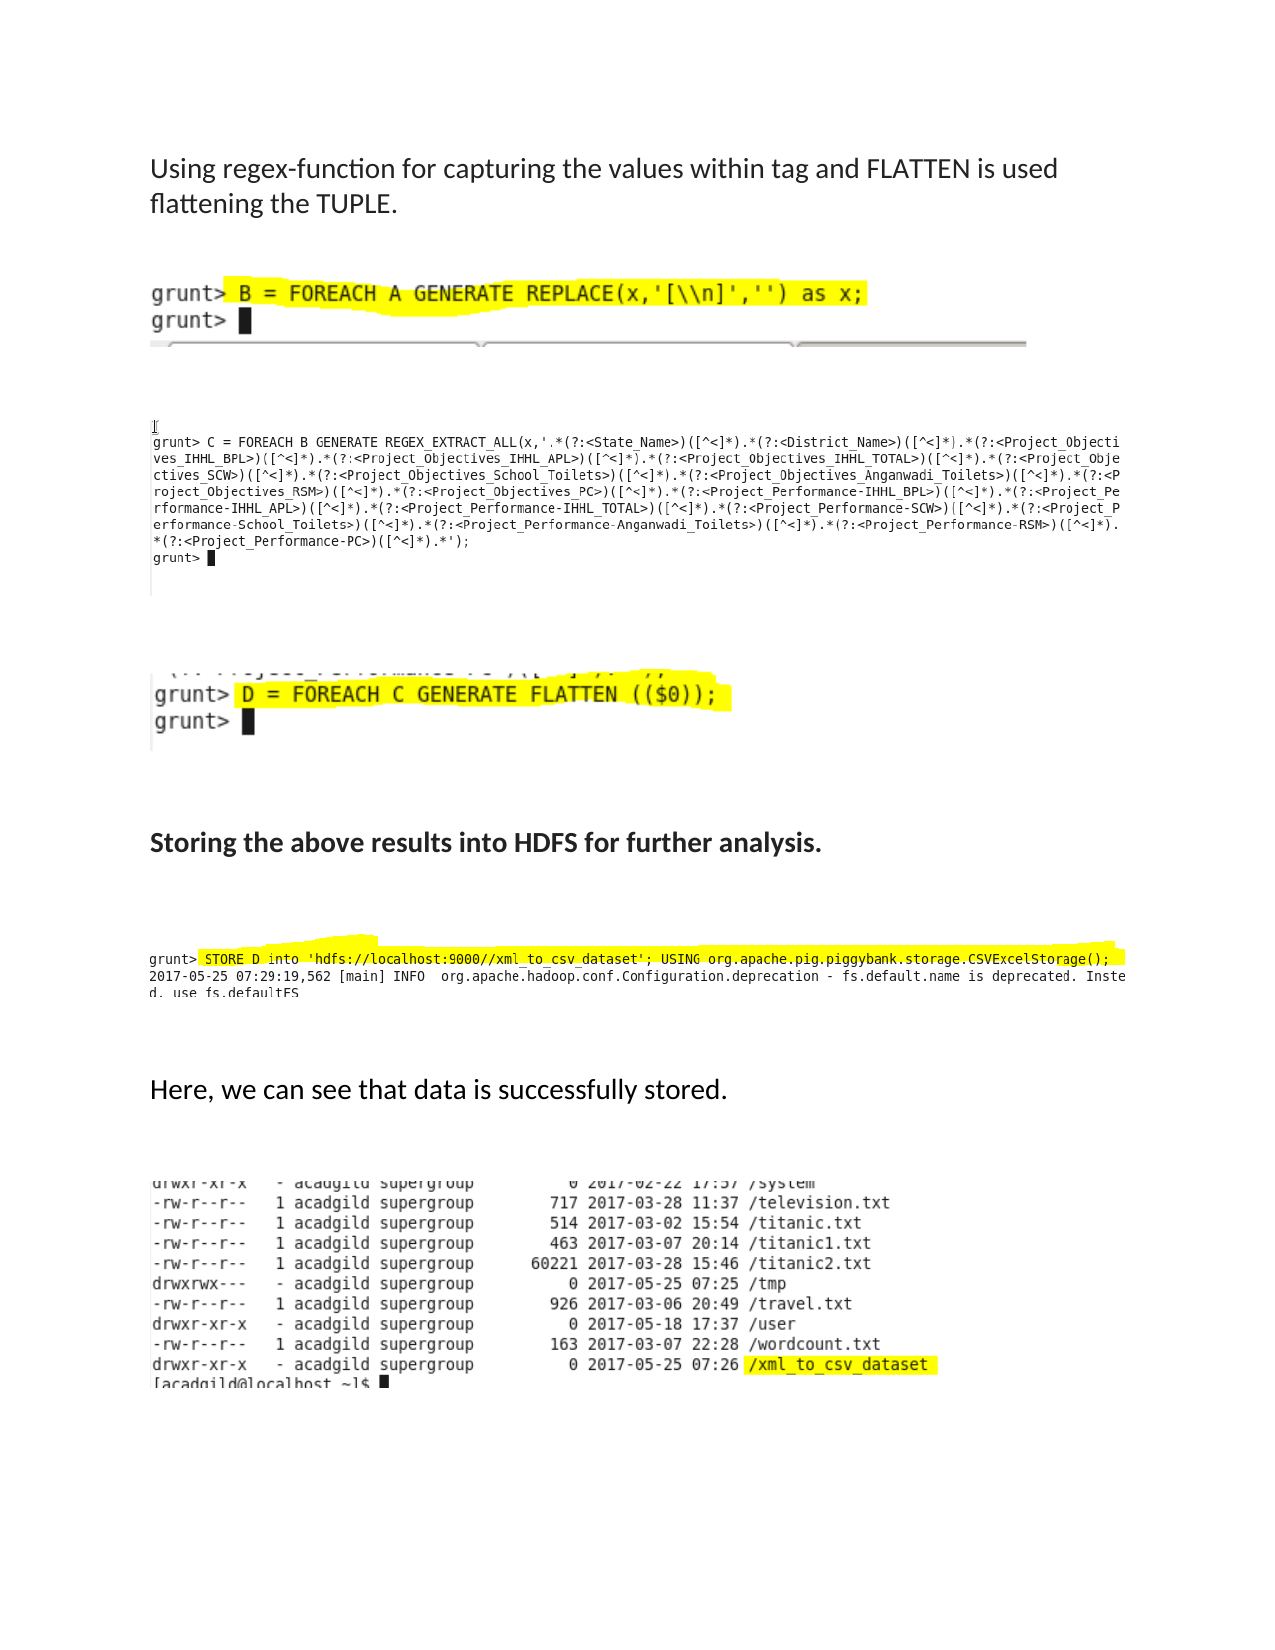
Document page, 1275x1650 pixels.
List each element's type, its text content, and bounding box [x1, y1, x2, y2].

picture [150, 934, 1125, 997]
picture [150, 669, 757, 751]
text Using regex-function for capturing the values within tag and FLATTEN is used flattening the TUPLE. [150, 150, 1125, 221]
picture [150, 1181, 1125, 1388]
picture [150, 276, 1027, 347]
text Here, we can see that data is successfully stored. [150, 1071, 1125, 1106]
text Storing the above results into HDFS for further analysis. [150, 824, 1125, 860]
picture [150, 420, 1125, 596]
